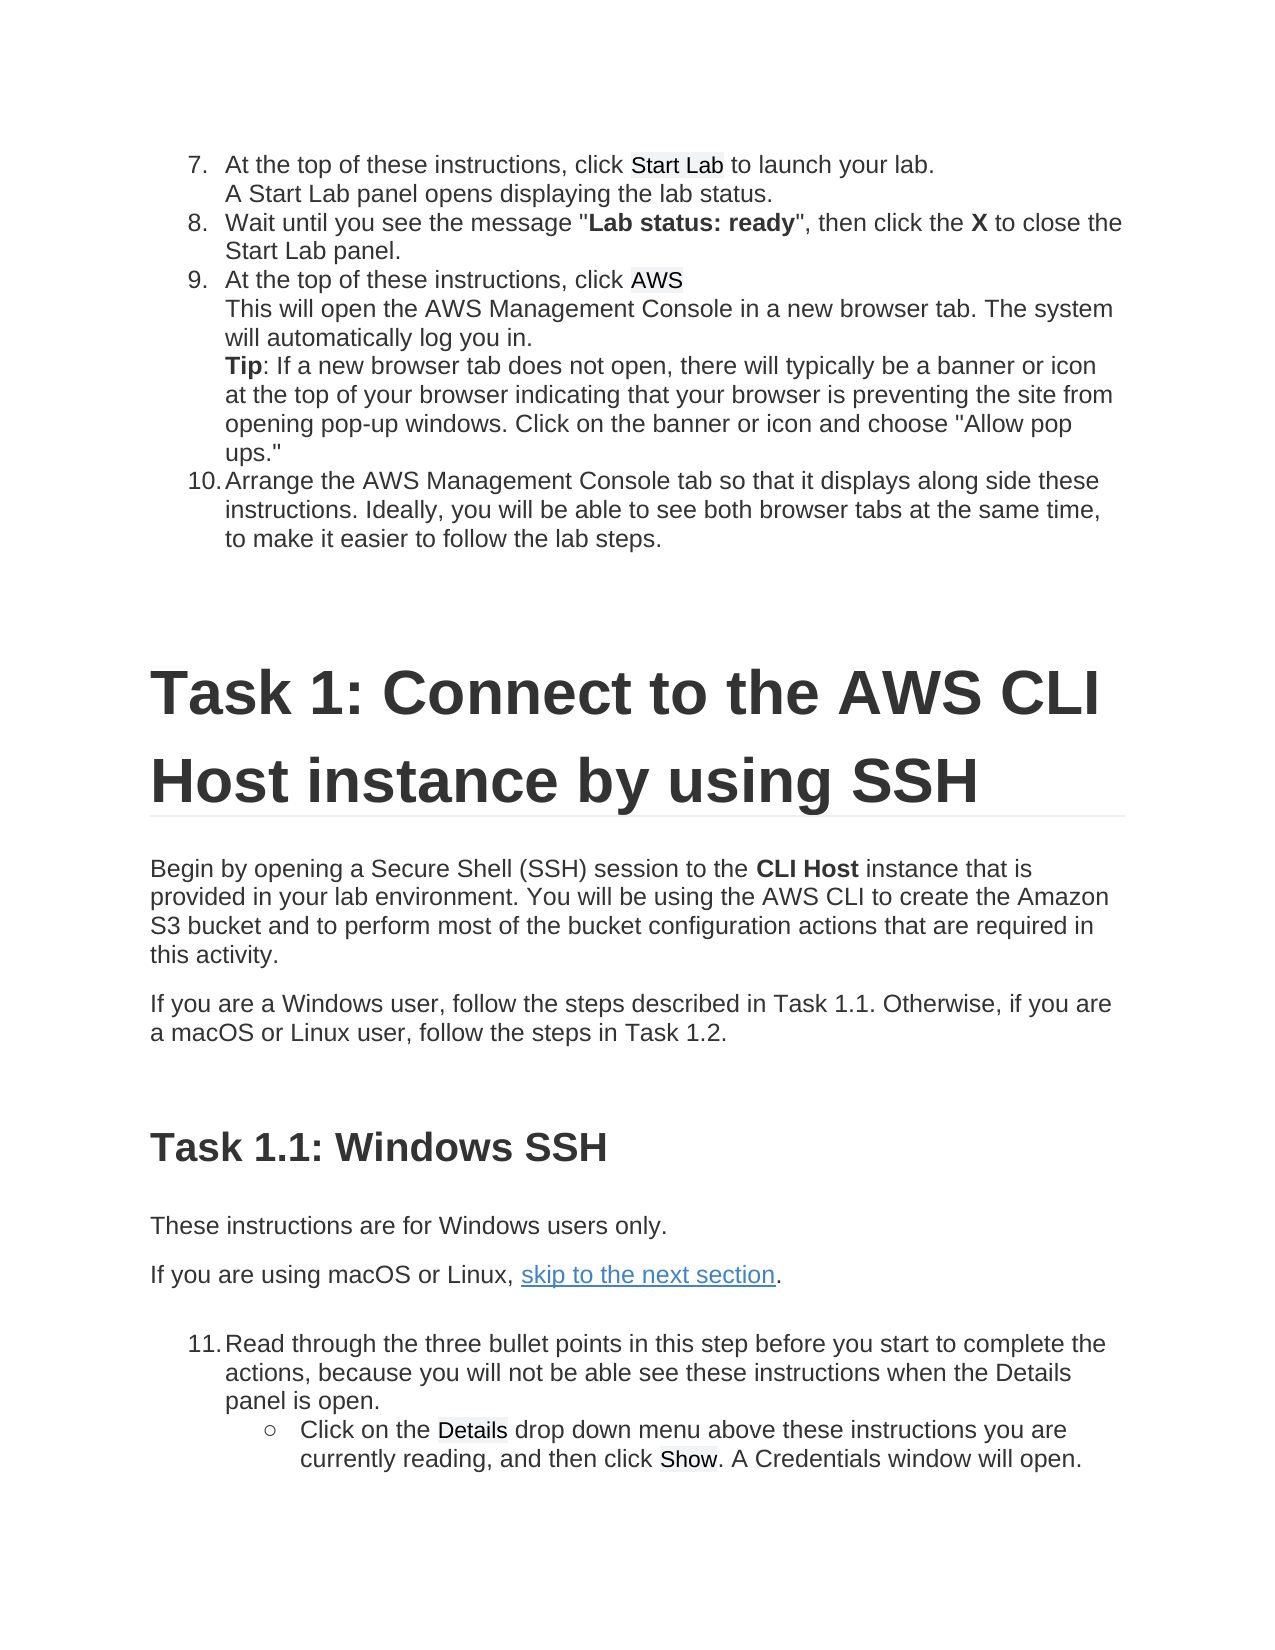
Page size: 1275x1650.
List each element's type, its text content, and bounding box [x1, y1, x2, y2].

list Click on the Details drop down menu above these instructions you are currently reading, and then click Show. A Credentials window will open. [262, 1415, 1125, 1473]
subtitle Task 1: Connect to the AWS CLI Host instance by using SSH [150, 656, 1125, 815]
list Arrange the AWS Management Console tab so that it displays along side these instructions. Ideally, you will be able to see both browser tabs at the same time, to make it easier to follow the lab steps. [187, 466, 1125, 552]
text These instructions are for Windows users only. [150, 1211, 1125, 1240]
text Begin by opening a Secure Shell (SSH) session to the CLI Host instance that is provided in your lab environment. You will be using the AWS CLI to create the Amazon S3 bucket and to perform most of the bucket configuration actions that are required in this activity. [150, 853, 1125, 968]
list At the top of these instructions, click Start Lab to launch your lab. A Start Lab panel opens displaying the lab status. [187, 150, 1125, 207]
text If you are a Windows user, follow the steps described in Task 1.1. Otherwise, if you are a macOS or Linux user, follow the steps in Task 1.2. [150, 989, 1125, 1047]
text If you are using macOS or Linux, skip to the next section. [150, 1261, 1125, 1289]
subtitle Task 1.1: Windows SSH [150, 1123, 1125, 1170]
list Read through the three bullet points in this step before you start to complete the actions, because you will not be able see these instructions when the Details panel is open. [187, 1329, 1125, 1415]
list At the top of these instructions, click AWS This will open the AWS Management Console in a new browser tab. The system will automatically log you in. Tip: If a new browser tab does not open, there will typically be a banner or icon at the top of your browser indicating that your browser is preventing the site from opening pop-up windows. Click on the banner or icon and choose "Allow pop ups." [187, 265, 1125, 466]
list Wait until you see the message "Lab status: ready", then click the X to close the Start Lab panel. [187, 207, 1125, 265]
